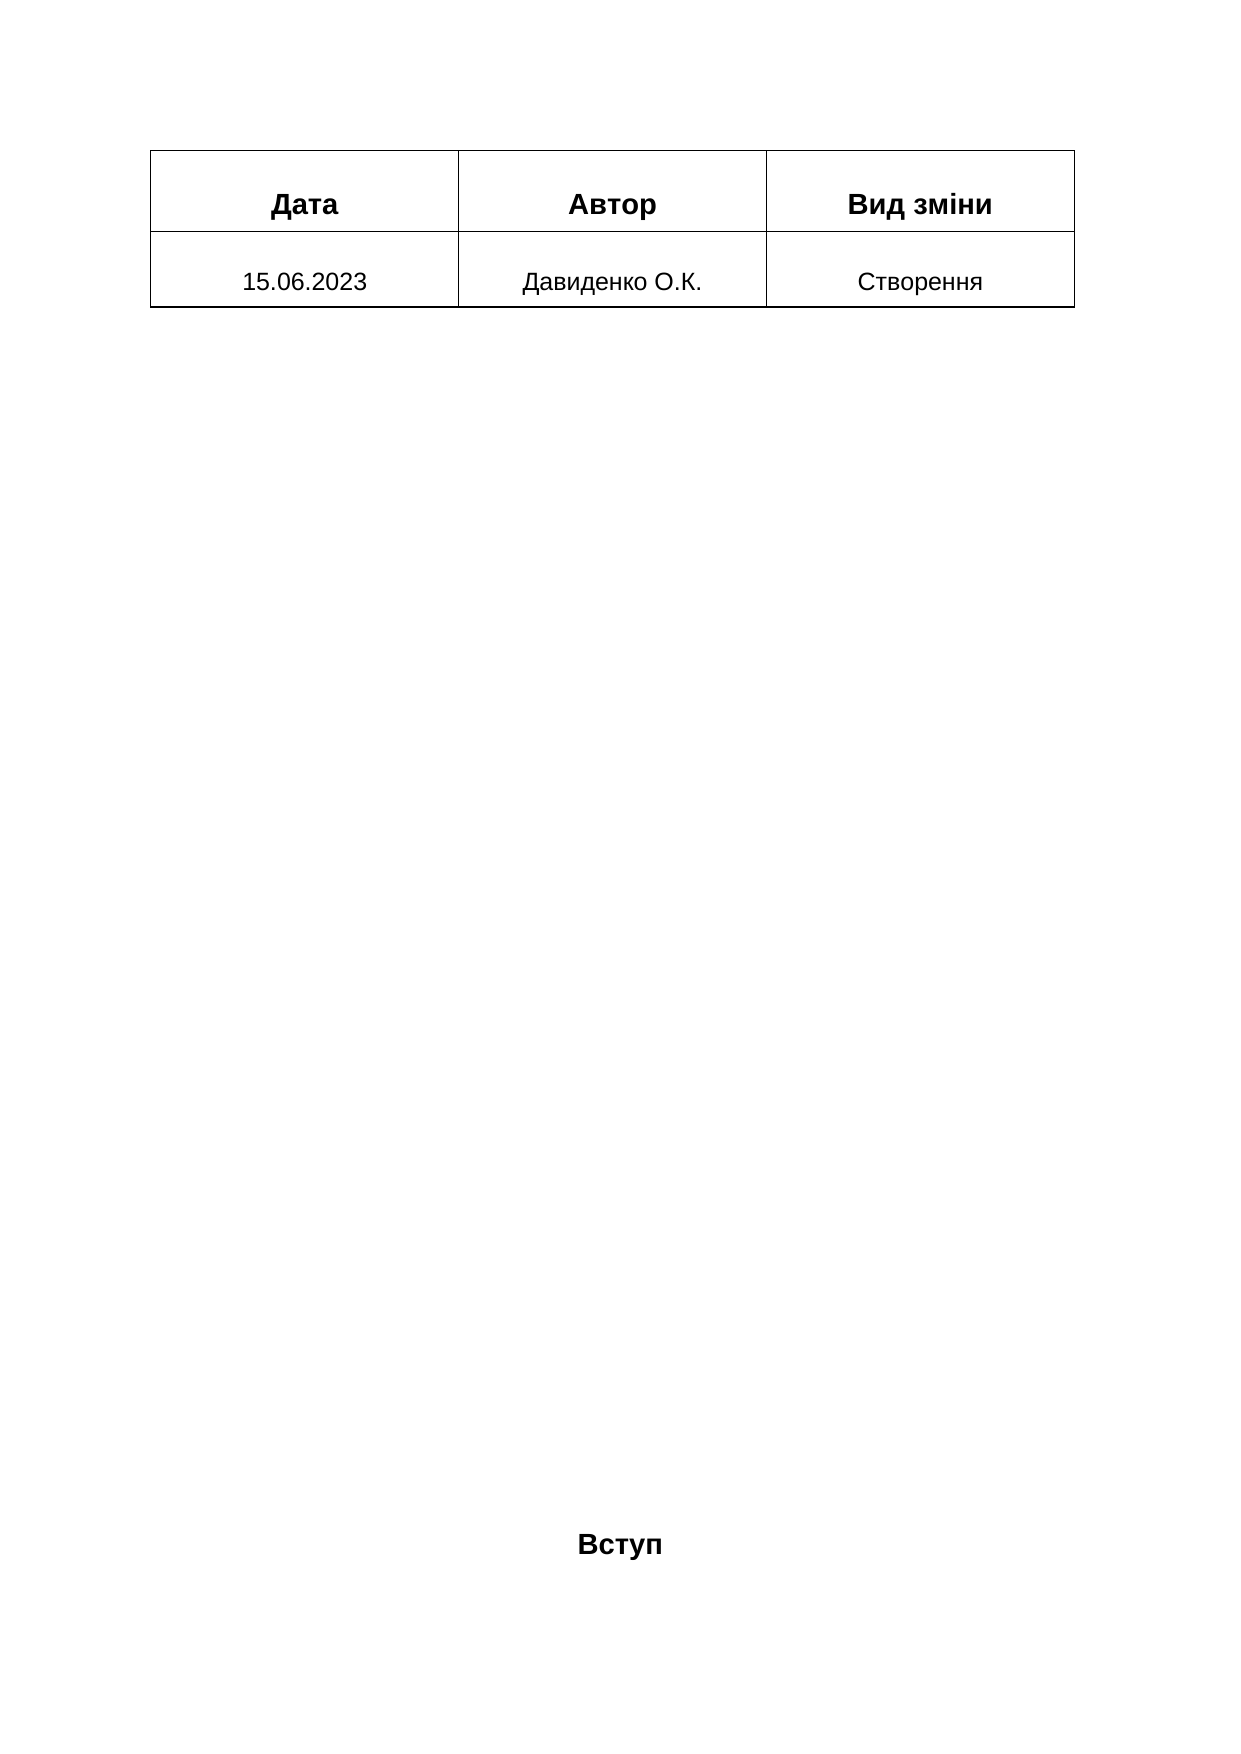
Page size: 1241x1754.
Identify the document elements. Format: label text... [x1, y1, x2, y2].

table_cell 15.06.2023 [151, 232, 458, 306]
table_header Вид зміни [767, 151, 1074, 231]
table_header Дата [151, 151, 458, 231]
table_cell Давиденко О.К. [459, 232, 766, 306]
table_header Автор [459, 151, 766, 231]
text Вступ [150, 1527, 1090, 1560]
table_cell Створення [767, 232, 1074, 306]
